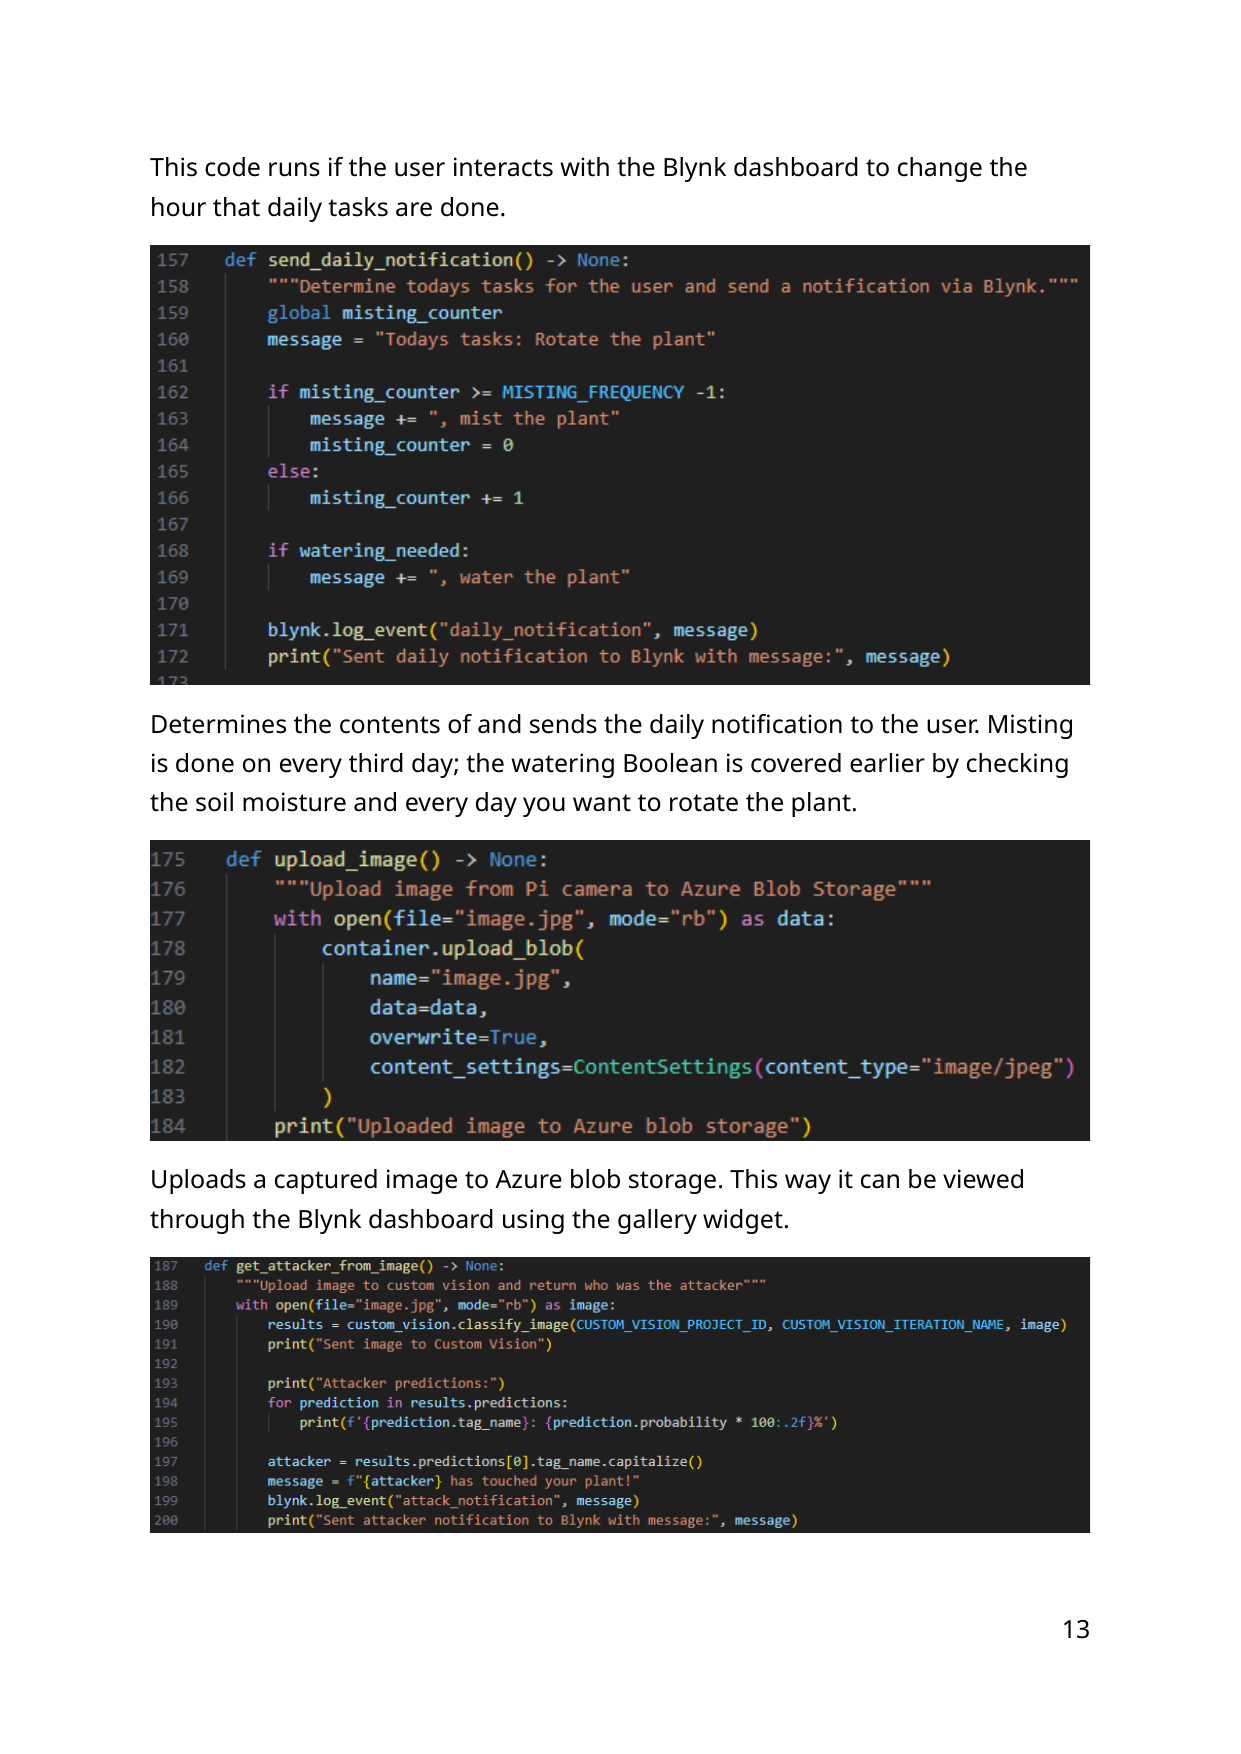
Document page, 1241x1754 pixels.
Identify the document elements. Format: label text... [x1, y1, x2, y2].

text Uploads a captured image to Azure blob storage. This way it can be viewed through the Blynk dashboard using the gallery widget. [150, 1162, 1090, 1235]
picture [150, 1257, 1091, 1533]
picture [150, 245, 1091, 685]
text Determines the contents of and sends the daily notification to the user. Misting is done on every third day; the watering Boolean is covered earlier by checking the soil moisture and every day you want to rotate the plant. [150, 706, 1090, 819]
text This code runs if the user interacts with the Blynk dashboard to change the hour that daily tasks are done. [150, 150, 1090, 223]
picture [150, 840, 1091, 1141]
